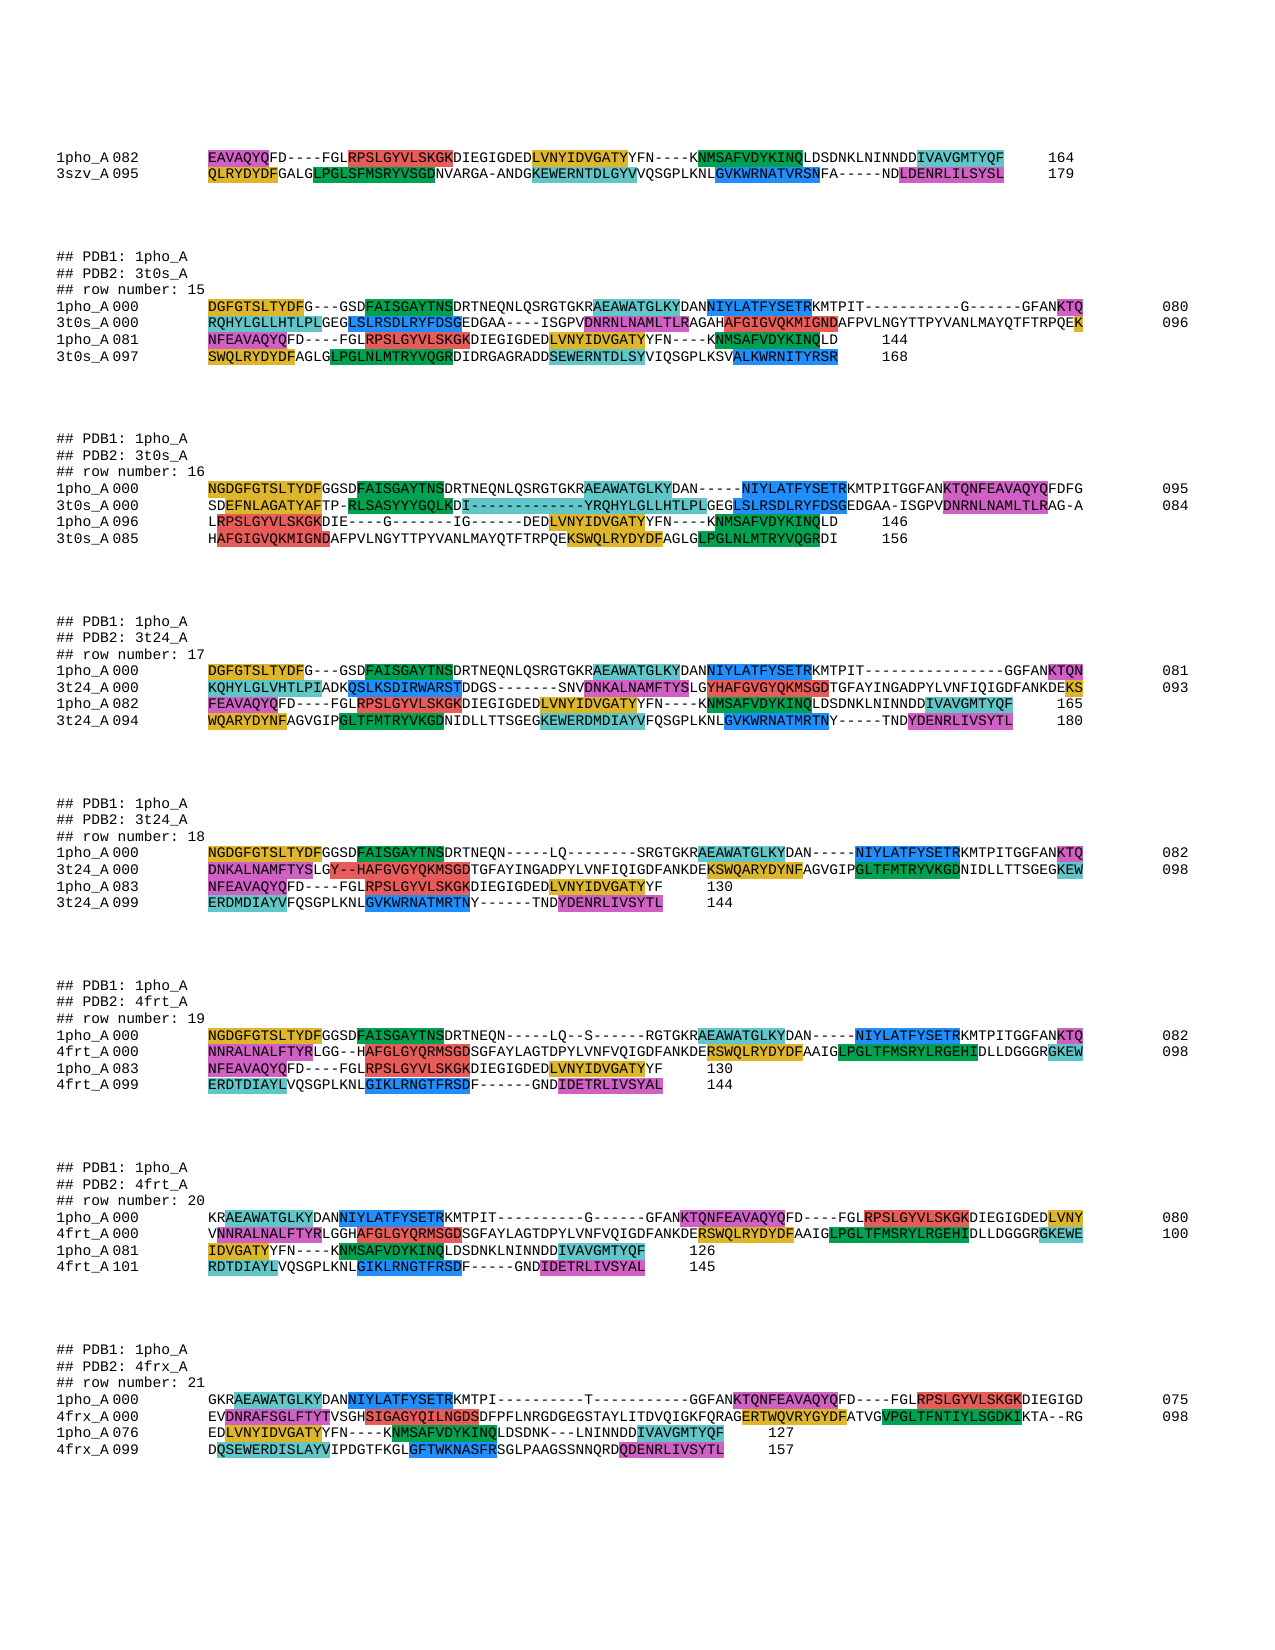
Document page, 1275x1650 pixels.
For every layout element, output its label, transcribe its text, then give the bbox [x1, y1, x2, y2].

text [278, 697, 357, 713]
text ## PDB2: 3t24_A [56, 630, 1256, 647]
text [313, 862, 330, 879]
text ## PDB1: 1pho_A [56, 614, 1256, 630]
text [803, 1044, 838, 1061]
text ## PDB1: 1pho_A [56, 249, 1256, 266]
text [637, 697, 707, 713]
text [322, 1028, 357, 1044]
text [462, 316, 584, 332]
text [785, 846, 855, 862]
text ## PDB2: 3t0s_A [56, 448, 1256, 465]
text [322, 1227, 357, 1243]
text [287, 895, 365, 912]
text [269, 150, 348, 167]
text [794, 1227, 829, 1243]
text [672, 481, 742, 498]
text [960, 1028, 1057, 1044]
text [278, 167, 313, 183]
text ## row number: 17 [56, 647, 1256, 663]
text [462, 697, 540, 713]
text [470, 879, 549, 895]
text ## PDB2: 4frx_A [56, 1359, 1256, 1376]
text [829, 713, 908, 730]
text ## PDB1: 1pho_A [56, 1342, 1256, 1359]
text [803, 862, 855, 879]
text ## row number: 20 [56, 1193, 1256, 1210]
text ## PDB1: 1pho_A [56, 796, 1256, 812]
text 1pho_A 076 EDLVNYIDVGATYYFN----KNMSAFVDYKINQLDSDNK---LNINNDDIVAVGMTYQF 127 [724, 1425, 1256, 1442]
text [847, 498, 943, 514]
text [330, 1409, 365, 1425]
text 1pho_A 000 DGFGTSLTYDFG---GSDFAISGAYTNSDRTNEQNLQSRGTGKRAEAWATGLKYDANNIYLATFYSETRKMTPIT----------------GGFANKTQN 081 [56, 663, 1256, 680]
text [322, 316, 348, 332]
text 3t0s_A 085 HAFGIGVQKMIGNDAFPVLNGYTTPYVANLMAYQTFTRPQEKSWQLRYDYDFAGLGLPGLNLMTRYVQGRDI 156 [820, 531, 1256, 547]
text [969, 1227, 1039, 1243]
text ## PDB2: 3t24_A [56, 812, 1256, 829]
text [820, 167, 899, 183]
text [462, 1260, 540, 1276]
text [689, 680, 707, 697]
text 4frt_A 099 ERDTDIAYLVQSGPLKNLGIKLRNGTFRSDF------GNDIDETRLIVSYAL 144 [56, 1077, 1256, 1094]
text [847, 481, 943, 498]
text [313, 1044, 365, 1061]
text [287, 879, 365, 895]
text 1pho_A 081 NFEAVAQYQFD----FGLRPSLGYVLSKGKDIEGIGDEDLVNYIDVGATYYFN----KNMSAFVDYKINQLD 144 [820, 332, 1256, 349]
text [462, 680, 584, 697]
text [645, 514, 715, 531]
text ## PDB2: 4frt_A [56, 995, 1256, 1011]
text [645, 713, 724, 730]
text 3t24_A 099 ERDMDIAYVFQSGPLKNLGVKWRNATMRTNY------TNDYDENRLIVSYTL 144 [663, 895, 1256, 912]
text ## row number: 18 [56, 829, 1256, 846]
text ## PDB2: 3t0s_A [56, 266, 1256, 282]
text ## PDB2: 4frt_A [56, 1177, 1256, 1193]
text 1pho_A 096 LRPSLGYVLSKGKDIE----G-------IG------DEDLVNYIDVGATYYFN----KNMSAFVDYKINQLD 146 [820, 514, 1256, 531]
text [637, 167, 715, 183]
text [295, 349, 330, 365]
text ## PDB1: 1pho_A [56, 432, 1256, 448]
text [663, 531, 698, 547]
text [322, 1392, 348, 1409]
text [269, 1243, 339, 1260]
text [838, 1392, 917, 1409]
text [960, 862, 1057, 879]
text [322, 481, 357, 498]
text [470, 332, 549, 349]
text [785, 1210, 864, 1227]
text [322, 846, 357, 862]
text ## row number: 21 [56, 1376, 1256, 1392]
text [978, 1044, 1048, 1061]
text ## PDB1: 1pho_A [56, 978, 1256, 995]
text ## row number: 19 [56, 1011, 1256, 1028]
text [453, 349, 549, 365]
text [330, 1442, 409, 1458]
text 1pho_A 081 IDVGATYYFN----KNMSAFVDYKINQLDSDNKLNINNDDIVAVGMTYQF 126 [645, 1243, 1256, 1260]
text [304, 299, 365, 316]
text 4frt_A 101 RDTDIAYLVQSGPLKNLGIKLRNGTFRSDF-----GNDIDETRLIVSYAL 145 [645, 1260, 1256, 1276]
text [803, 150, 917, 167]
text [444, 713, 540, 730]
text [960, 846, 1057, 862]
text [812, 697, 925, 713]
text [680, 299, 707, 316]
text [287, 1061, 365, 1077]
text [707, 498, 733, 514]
text 3t0s_A 097 SWQLRYDYDFAGLGLPGLNLMTRYVQGRDIDRGAGRADDSEWERNTDLSYVIQSGPLKSVALKWRNITYRSR 168 [838, 349, 1256, 365]
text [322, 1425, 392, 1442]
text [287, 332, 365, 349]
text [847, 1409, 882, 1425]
text ## PDB1: 1pho_A [56, 1160, 1256, 1177]
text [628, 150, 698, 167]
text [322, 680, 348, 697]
text 4frx_A 099 DQSEWERDISLAYVIPDGTFKGLGFTWKNASFRSGLPAAGSSNNQRDQDENRLIVSYTL 157 [724, 1442, 1256, 1458]
text ## row number: 15 [56, 282, 1256, 299]
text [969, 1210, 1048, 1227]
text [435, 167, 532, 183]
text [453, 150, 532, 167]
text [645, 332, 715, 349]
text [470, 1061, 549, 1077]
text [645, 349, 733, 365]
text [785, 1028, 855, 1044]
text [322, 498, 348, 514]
text ## row number: 16 [56, 465, 1256, 481]
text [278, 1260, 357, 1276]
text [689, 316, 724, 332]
text 1pho_A 083 NFEAVAQYQFD----FGLRPSLGYVLSKGKDIEGIGDEDLVNYIDVGATYYF 130 [645, 879, 1256, 895]
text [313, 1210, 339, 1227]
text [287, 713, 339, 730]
text 1pho_A 083 NFEAVAQYQFD----FGLRPSLGYVLSKGKDIEGIGDEDLVNYIDVGATYYF 130 [645, 1061, 1256, 1077]
